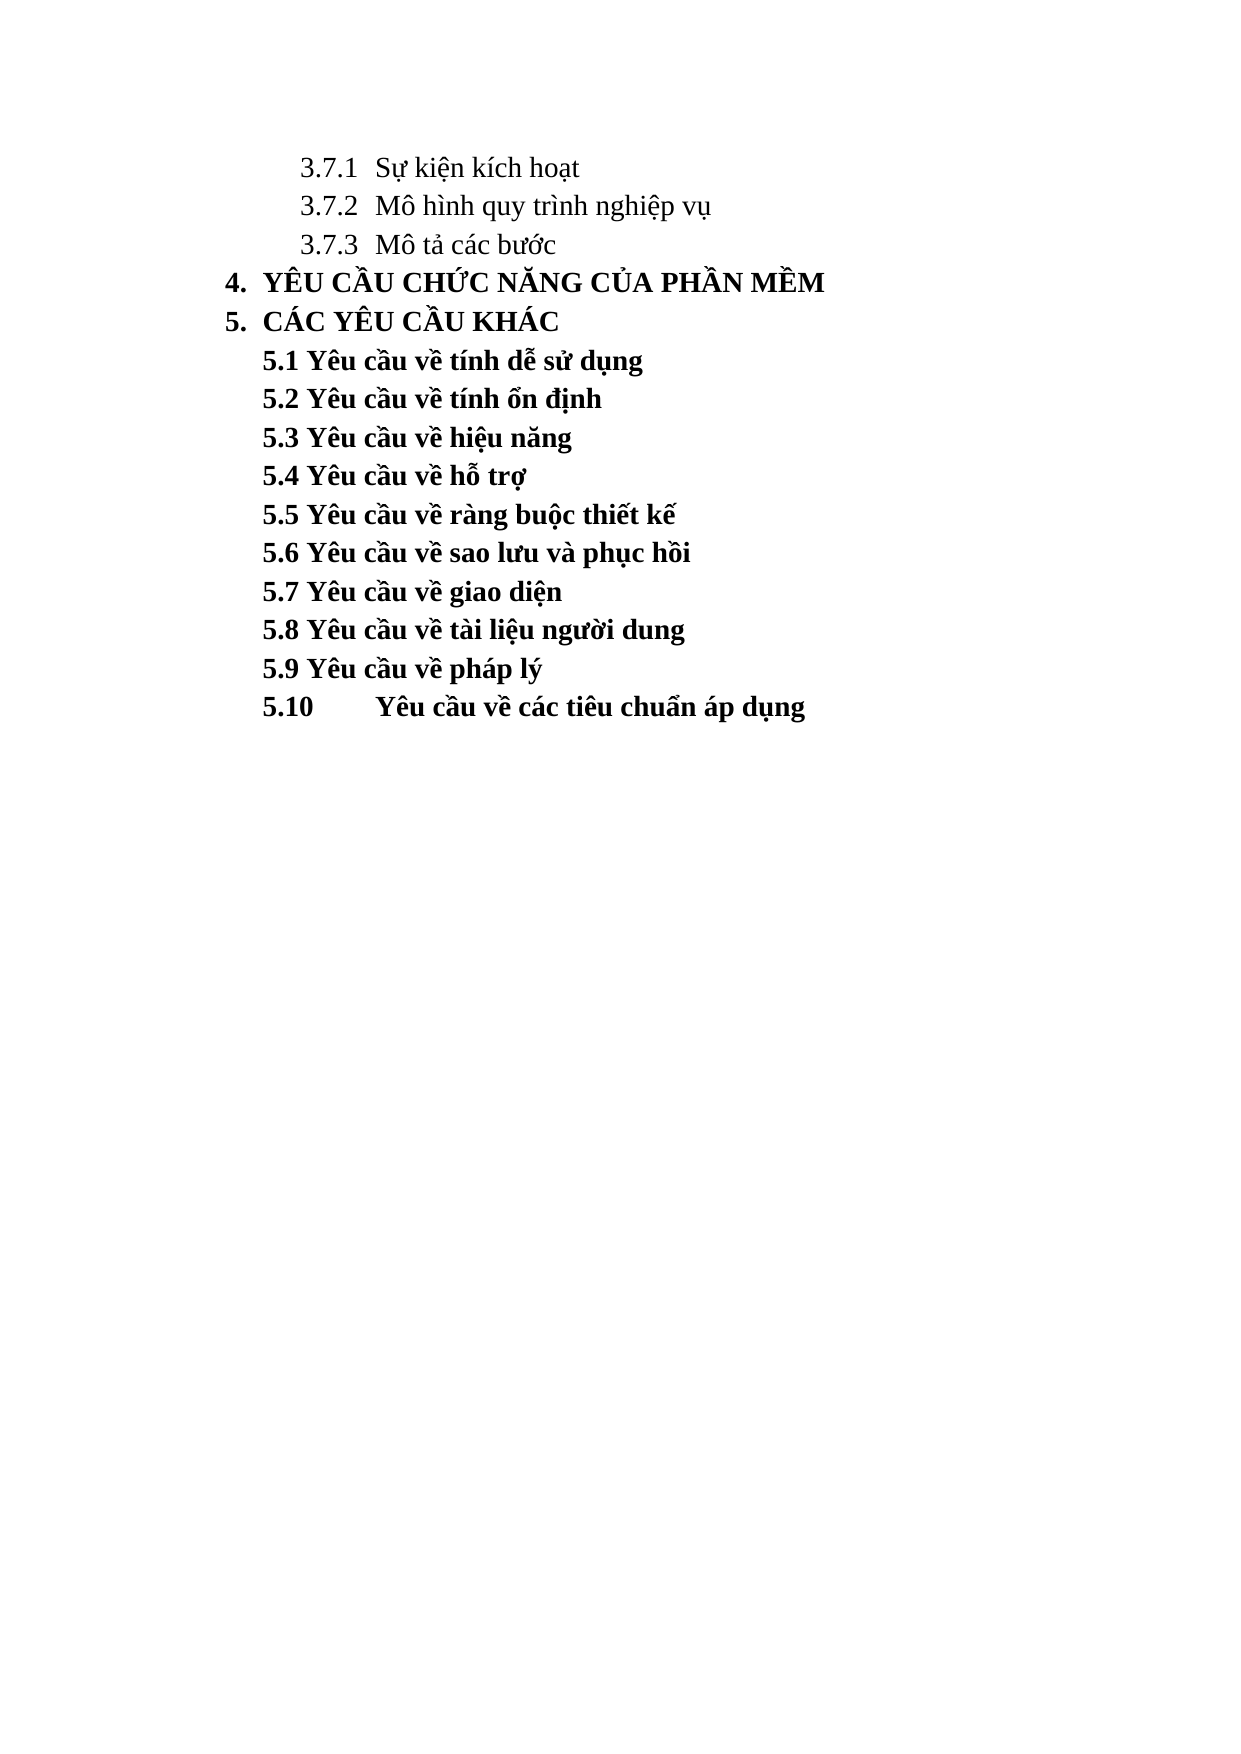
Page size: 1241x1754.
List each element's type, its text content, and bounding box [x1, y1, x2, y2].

list Yêu cầu về pháp lý [262, 651, 1090, 684]
list Yêu cầu về hỗ trợ [262, 458, 1090, 492]
list Sự kiện kích hoạt [300, 150, 1090, 183]
list Yêu cầu về giao diện [262, 574, 1090, 607]
list Yêu cầu về tài liệu người dung [262, 612, 1090, 646]
list Mô tả các bước [300, 227, 1090, 261]
list CÁC YÊU CẦU KHÁC [225, 304, 1090, 338]
list Yêu cầu về tính ổn định [262, 381, 1090, 415]
list Yêu cầu về sao lưu và phục hồi [262, 535, 1090, 569]
list Yêu cầu về các tiêu chuẩn áp dụng [262, 689, 1090, 723]
list Yêu cầu về tính dễ sử dụng [262, 343, 1090, 376]
list YÊU CẦU CHỨC NĂNG CỦA PHẦN MỀM [225, 266, 1090, 299]
list Yêu cầu về hiệu năng [262, 420, 1090, 453]
list Mô hình quy trình nghiệp vụ [300, 188, 1090, 222]
list Yêu cầu về ràng buộc thiết kế [262, 497, 1090, 530]
